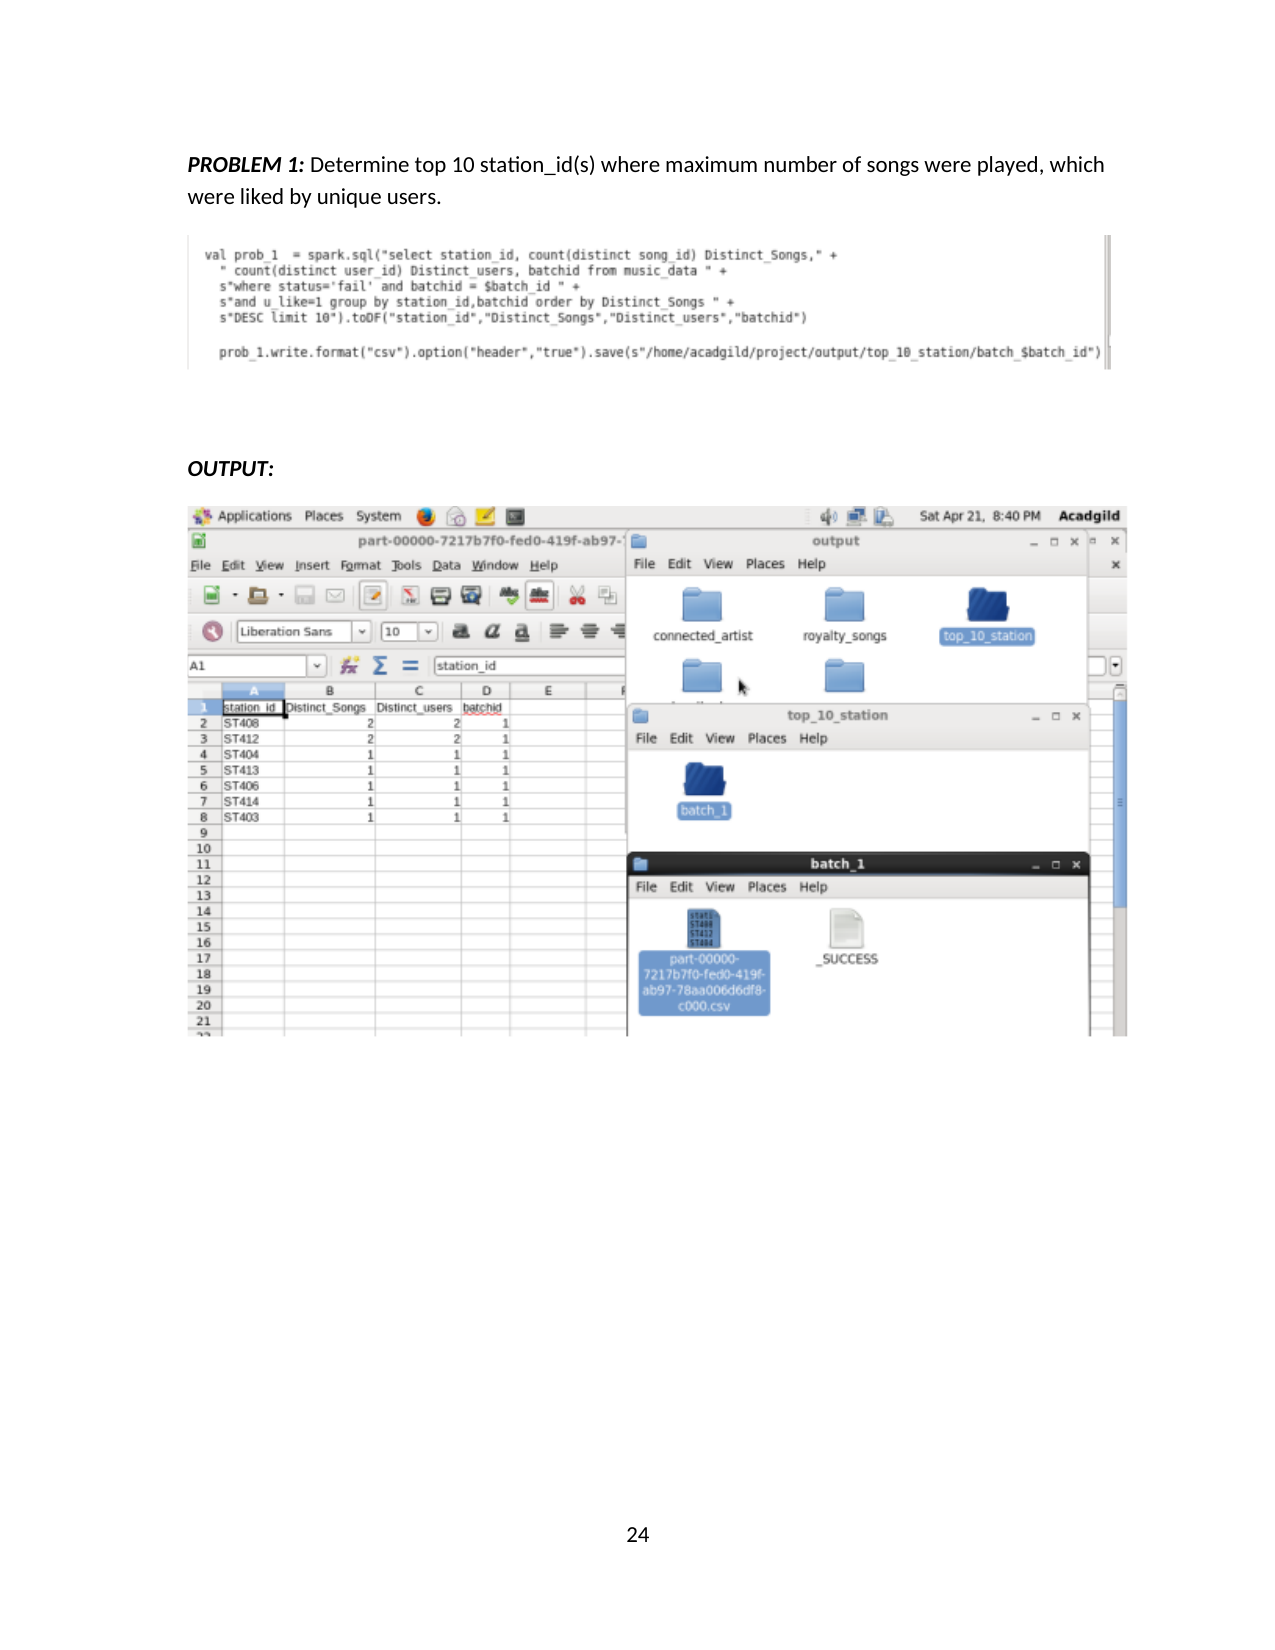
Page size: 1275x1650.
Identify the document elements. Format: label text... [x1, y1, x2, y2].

text OUTPUT: [187, 454, 1125, 482]
picture [187, 506, 1132, 1046]
picture [187, 235, 1111, 376]
text PROBLEM 1: Determine top 10 station_id(s) where maximum number of songs were played, which were liked by unique users. [187, 150, 1125, 210]
